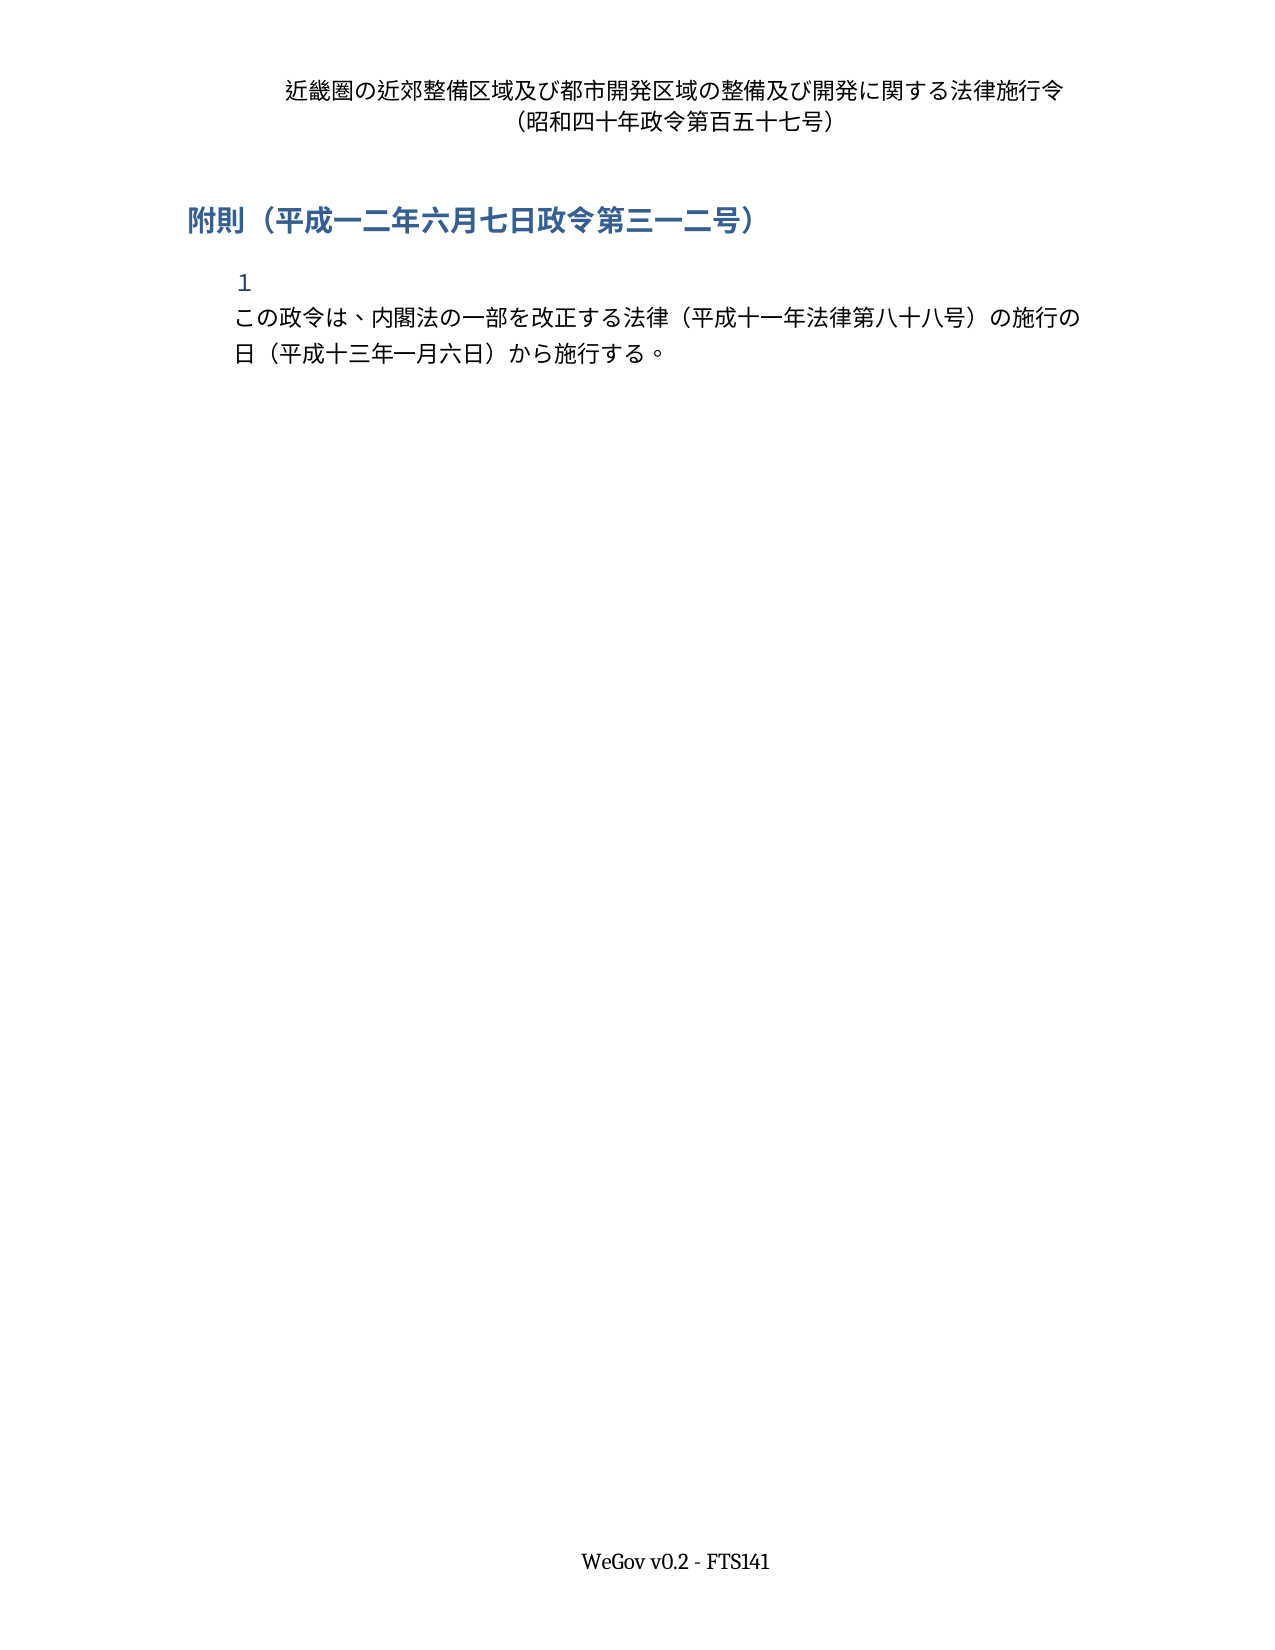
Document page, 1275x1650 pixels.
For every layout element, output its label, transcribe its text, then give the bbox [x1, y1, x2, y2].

text この政令は、内閣法の一部を改正する法律（平成十一年法律第八十八号）の施行の日（平成十三年一月六日）から施行する。 [233, 302, 1087, 369]
subtitle 附則（平成一二年六月七日政令第三一二号） [187, 200, 1087, 240]
subtitle １ [233, 266, 1087, 298]
